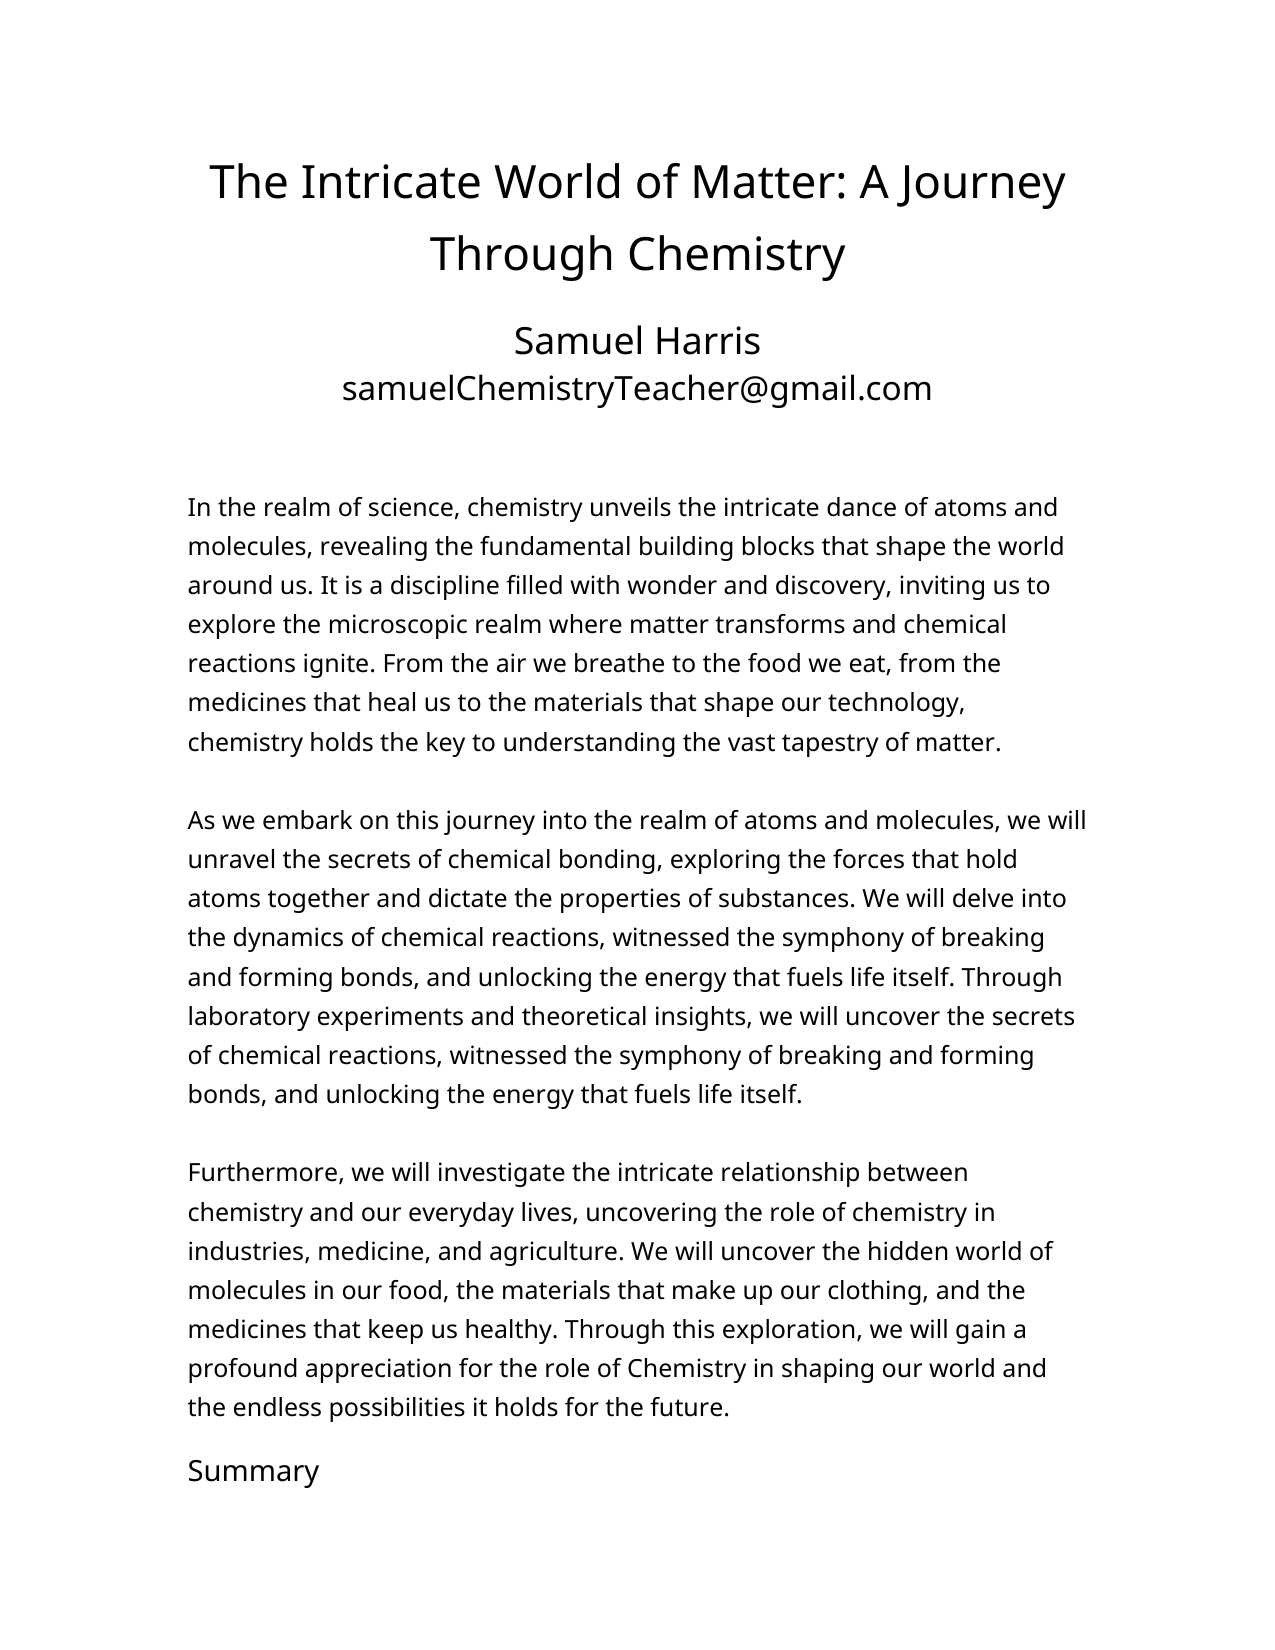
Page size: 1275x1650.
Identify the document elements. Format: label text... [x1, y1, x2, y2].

text samuelChemistryTeacher@gmail.com [187, 365, 1087, 411]
text In the realm of science, chemistry unveils the intricate dance of atoms and molecules, revealing the fundamental building blocks that shape the world around us. It is a discipline filled with wonder and discovery, inviting us to explore the microscopic realm where matter transforms and chemical reactions ignite. From the air we breathe to the food we eat, from the medicines that heal us to the materials that shape our technology, chemistry holds the key to understanding the vast tapestry of matter. As we embark on this journey into the realm of atoms and molecules, we will unravel the secrets of chemical bonding, exploring the forces that hold atoms together and dictate the properties of substances. We will delve into the dynamics of chemical reactions, witnessed the symphony of breaking and forming bonds, and unlocking the energy that fuels life itself. Through laboratory experiments and theoretical insights, we will uncover the secrets of chemical reactions, witnessed the symphony of breaking and forming bonds, and unlocking the energy that fuels life itself. Furthermore, we will investigate the intricate relationship between chemistry and our everyday lives, uncovering the role of chemistry in industries, medicine, and agriculture. We will uncover the hidden world of molecules in our food, the materials that make up our clothing, and the medicines that keep us healthy. Through this exploration, we will gain a profound appreciation for the role of Chemistry in shaping our world and the endless possibilities it holds for the future. [187, 489, 1087, 1424]
text Samuel Harris [187, 314, 1087, 365]
text Summary [187, 1450, 1087, 1490]
text The Intricate World of Matter: A Journey Through Chemistry [187, 150, 1087, 284]
